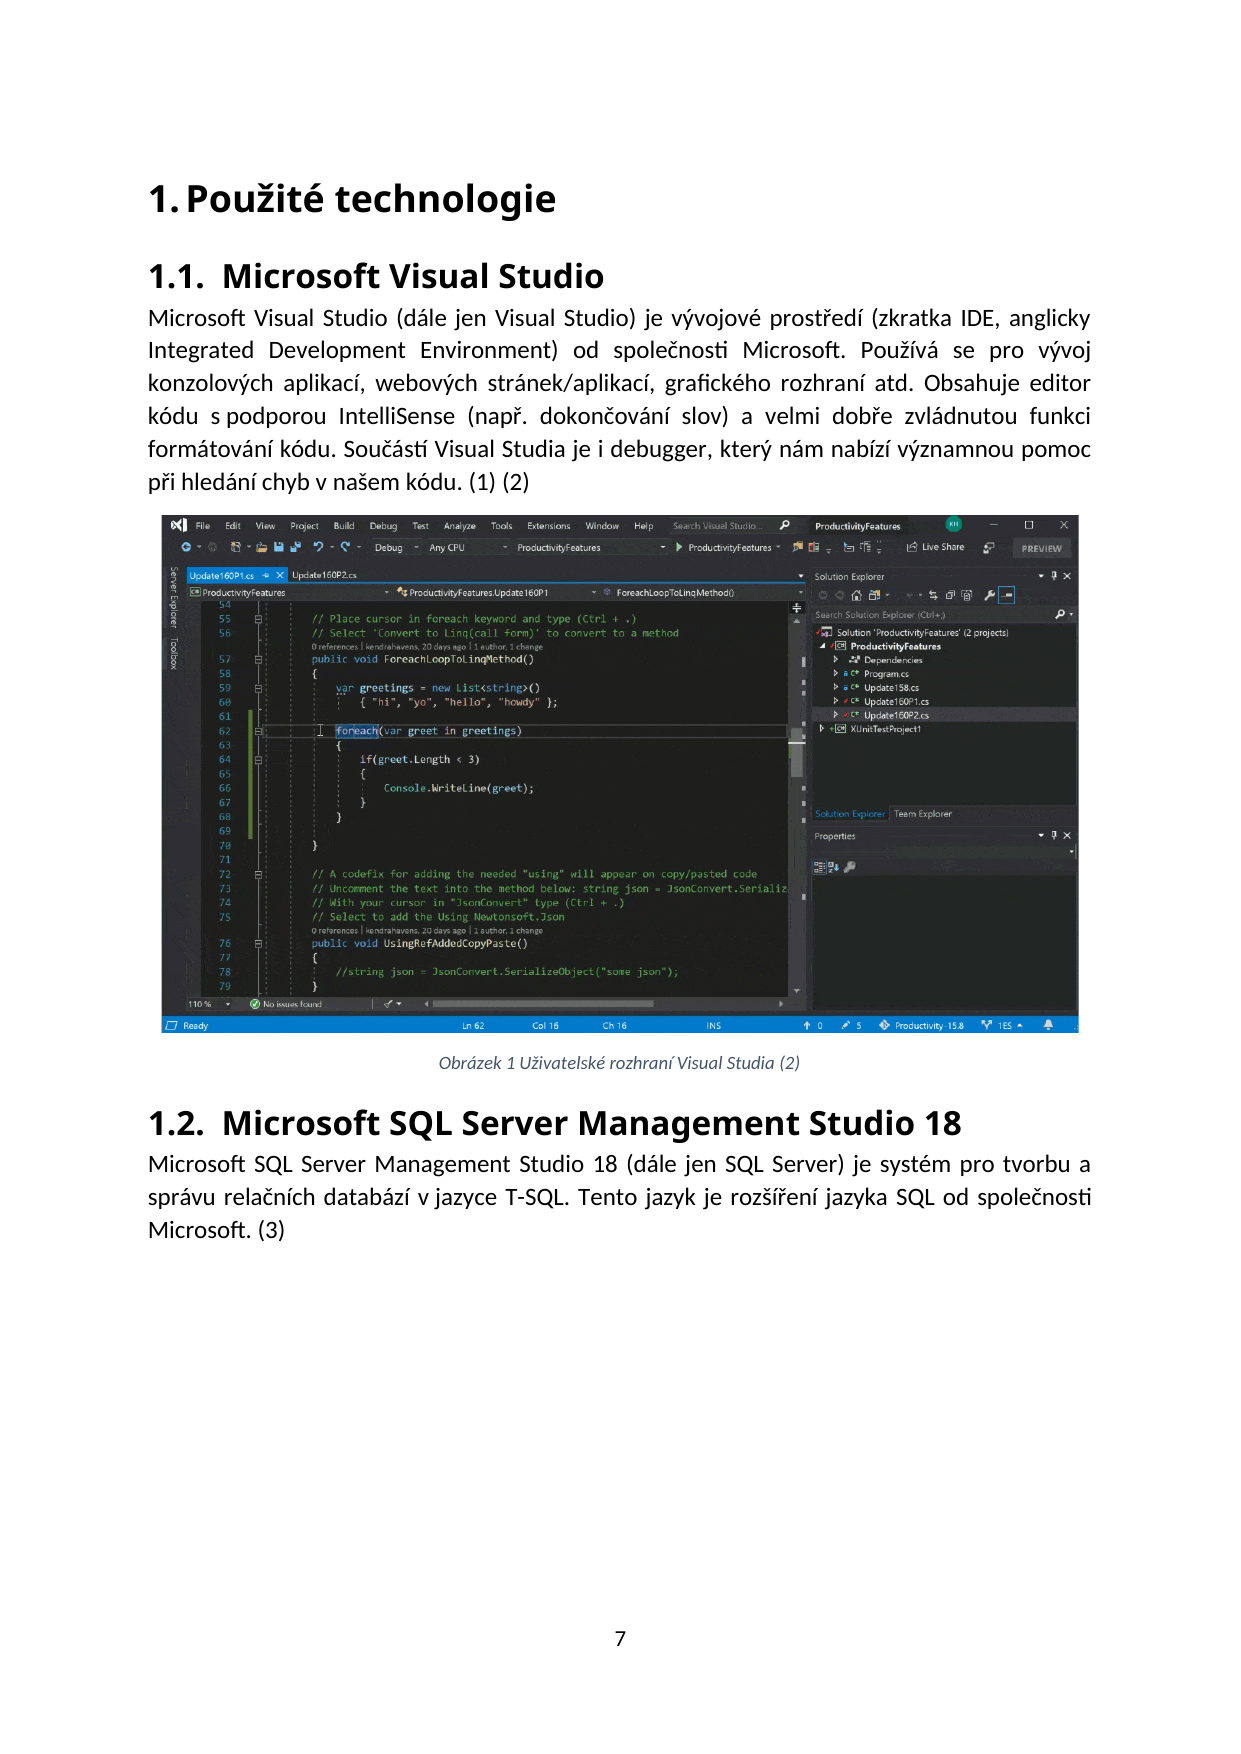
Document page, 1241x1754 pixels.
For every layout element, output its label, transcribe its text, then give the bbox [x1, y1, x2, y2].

text Obrázek Uživatelské rozhraní Visual Studia [148, 1051, 1093, 1074]
text Microsoft SQL Server Management Studio 18 [148, 1099, 1093, 1145]
picture [161, 515, 1079, 1033]
text Microsoft Visual Studio [148, 253, 1093, 298]
text Microsoft SQL Server Management Studio 18 (dále jen SQL Server) je systém pro tvorbu a správu relačních databází v jazyce T-SQL. Tento jazyk je rozšíření jazyka SQL od společnosti Microsoft. [148, 1148, 1093, 1244]
text Použité technologie [148, 173, 1093, 224]
text Microsoft Visual Studio (dále jen Visual Studio) je vývojové prostředí (zkratka IDE, anglicky Integrated Development Environment) od společnosti Microsoft. Používá se pro vývoj konzolových aplikací, webových stránek/aplikací, grafického rozhraní atd. Obsahuje editor kódu s podporou IntelliSense (např. dokončování slov) a velmi dobře zvládnutou funkci formátování kódu. Součástí Visual Studia je i debugger, který nám nabízí významnou pomoc při hledání chyb v našem kódu. [148, 302, 1093, 497]
